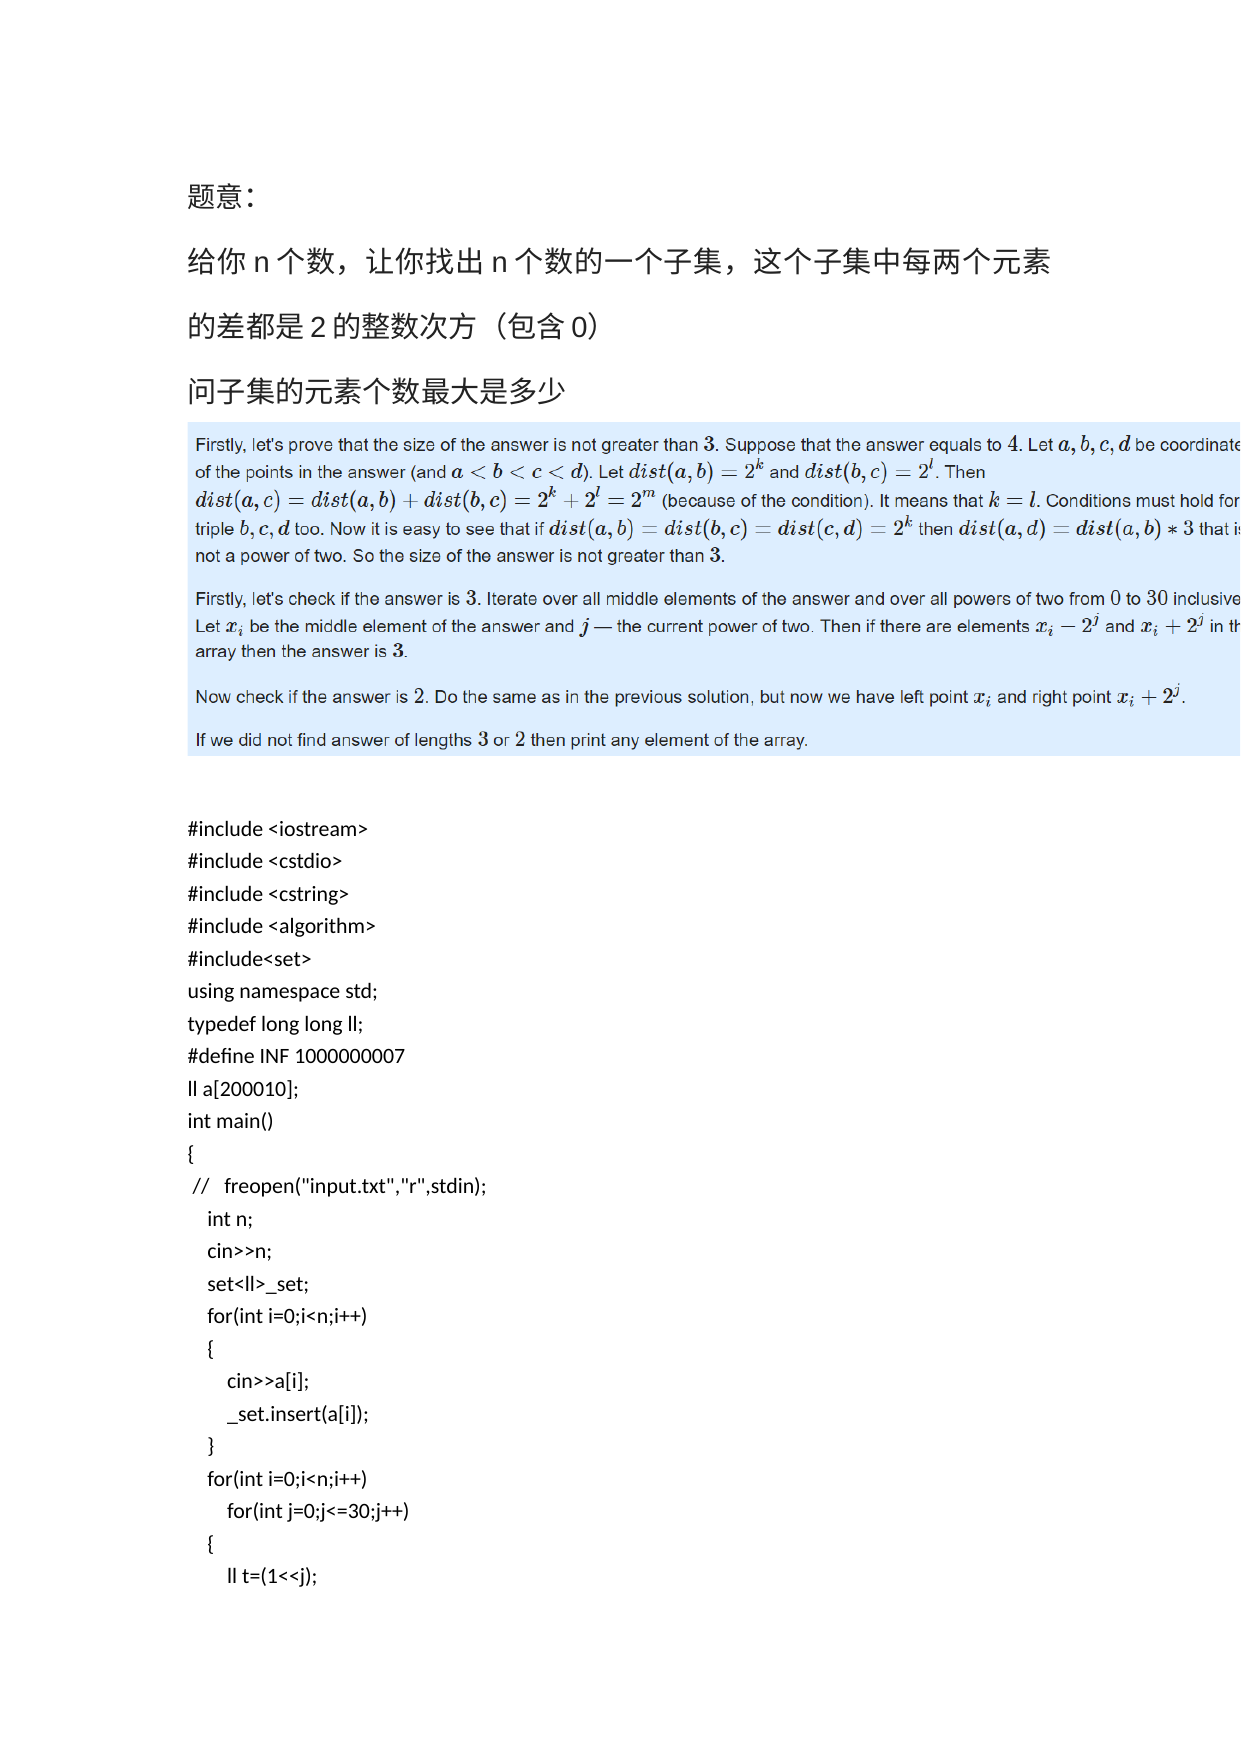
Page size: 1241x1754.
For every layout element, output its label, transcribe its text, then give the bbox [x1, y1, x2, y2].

text #include <cstring> [187, 877, 1053, 909]
text { [187, 1527, 1053, 1559]
text int main() [187, 1104, 1053, 1137]
text cin>>a[i]; [187, 1364, 1053, 1397]
text 给你n个数，让你找出n个数的一个子集，这个子集中每两个元素的差都是2的整数次方（包含0） [187, 227, 1053, 357]
text typedef long long ll; [187, 1007, 1053, 1039]
text int n; [187, 1202, 1053, 1234]
text { [187, 1137, 1053, 1169]
text #include <cstdio> [187, 844, 1053, 877]
text for(int j=0;j<=30;j++) [187, 1494, 1053, 1527]
text #define INF 1000000007 [187, 1039, 1053, 1072]
text set<ll>_set; [187, 1267, 1053, 1299]
text 题意： [187, 162, 1053, 227]
text for(int i=0;i<n;i++) [187, 1462, 1053, 1494]
text ll t=(1<<j); [187, 1559, 1053, 1592]
text _set.insert(a[i]); [187, 1397, 1053, 1429]
text ll a[200010]; [187, 1072, 1053, 1104]
text // freopen("input.txt","r",stdin); [187, 1169, 1053, 1202]
text { [187, 1332, 1053, 1364]
text 问子集的元素个数最大是多少 [187, 357, 1053, 422]
text } [187, 1429, 1053, 1462]
text #include <iostream> [187, 812, 1053, 844]
text using namespace std; [187, 974, 1053, 1007]
text #include<set> [187, 942, 1053, 974]
text for(int i=0;i<n;i++) [187, 1299, 1053, 1332]
text #include <algorithm> [187, 909, 1053, 942]
picture [187, 422, 1241, 756]
text cin>>n; [187, 1234, 1053, 1267]
